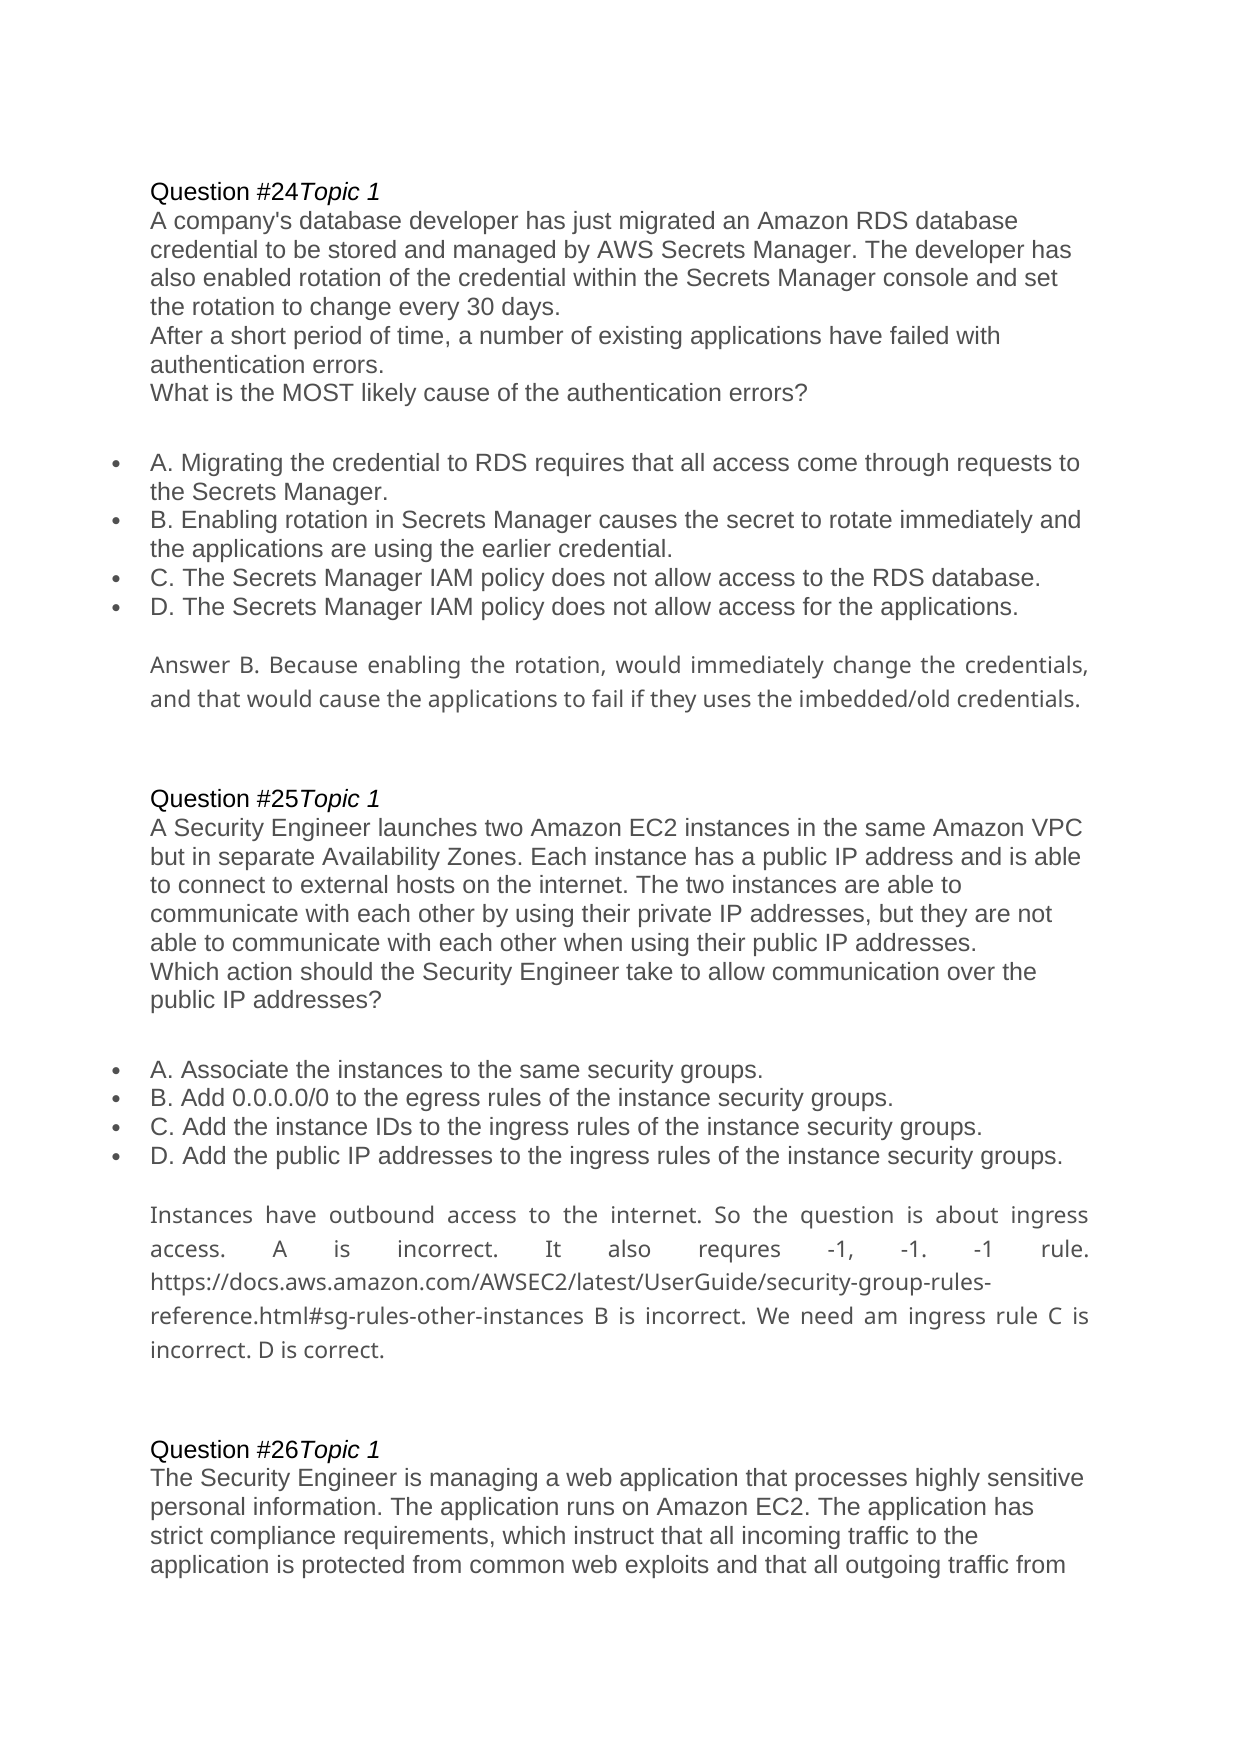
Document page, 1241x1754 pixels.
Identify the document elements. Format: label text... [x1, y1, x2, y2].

text Question #26Topic 1 [150, 1435, 1090, 1463]
text Instances have outbound access to the internet. So the question is about ingress access. A is incorrect. It also requres -1, -1. -1 rule. https://docs.aws.amazon.com/AWSEC2/latest/UserGuide/security-group-rules-reference.html#sg-rules-other-instances B is incorrect. We need am ingress rule C is incorrect. D is correct. [150, 1331, 1090, 1365]
list C. The Secrets Manager IAM policy does not allow access to the RDS database. [112, 563, 1090, 592]
list A. Migrating the credential to RDS requires that all access come through requests to the Secrets Manager. [112, 448, 1090, 505]
list B. Enabling rotation in Secrets Manager causes the secret to rotate immediately and the applications are using the earlier credential. [112, 505, 1090, 563]
list D. Add the public IP addresses to the ingress rules of the instance security groups. [112, 1141, 1090, 1170]
list A. Associate the instances to the same security groups. [112, 1055, 1090, 1083]
text A Security Engineer launches two Amazon EC2 instances in the same Amazon VPC but in separate Availability Zones. Each instance has a public IP address and is able to connect to external hosts on the internet. The two instances are able to communicate with each other by using their private IP addresses, but they are not able to communicate with each other when using their public IP addresses. Which action should the Security Engineer take to allow communication over the public IP addresses? [150, 813, 1090, 1014]
list C. Add the instance IDs to the ingress rules of the instance security groups. [112, 1112, 1090, 1141]
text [150, 1463, 1090, 1578]
text A company's database developer has just migrated an Amazon RDS database credential to be stored and managed by AWS Secrets Manager. The developer has also enabled rotation of the credential within the Secrets Manager console and set the rotation to change every 30 days. After a short period of time, a number of existing applications have failed with authentication errors. What is the MOST likely cause of the authentication errors? [150, 206, 1090, 407]
text Answer B. Because enabling the rotation, would immediately change the credentials, and that would cause the applications to fail if they uses the imbedded/old credentials. [150, 681, 1090, 714]
text Instances have outbound access to the internet. So the question is about ingress access. A is incorrect. It also requres -1, -1. -1 rule. https://docs.aws.amazon.com/AWSEC2/latest/UserGuide/security-group-rules-reference.html#sg-rules-other-instances B is incorrect. We need am ingress rule C is incorrect. D is correct. [150, 1264, 1090, 1300]
list D. The Secrets Manager IAM policy does not allow access for the applications. [112, 592, 1090, 620]
list B. Add 0.0.0.0/0 to the egress rules of the instance security groups. [112, 1083, 1090, 1112]
text Question #25Topic 1 [150, 784, 1090, 813]
text Question #24Topic 1 [150, 177, 1090, 206]
